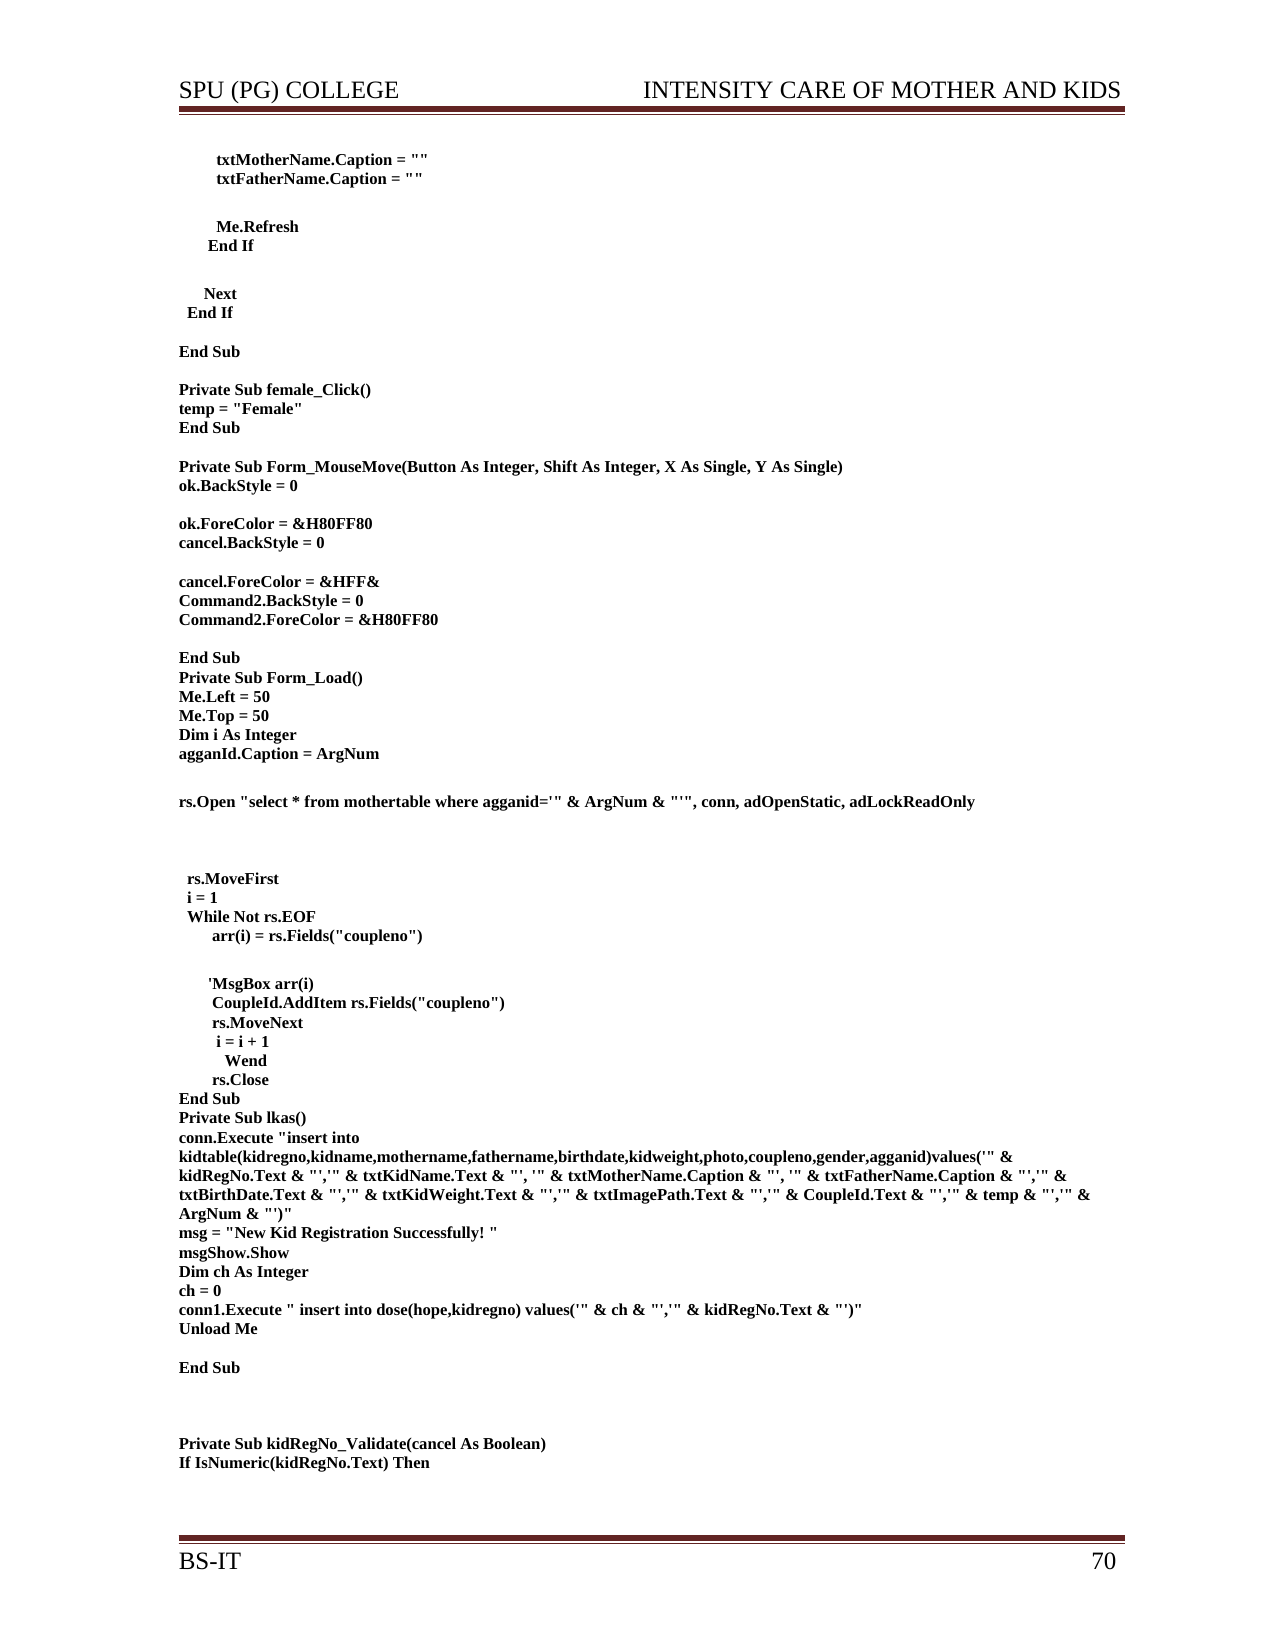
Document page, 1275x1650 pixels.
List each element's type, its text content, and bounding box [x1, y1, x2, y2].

text Command2.ForeColor = &H80FF80 [178, 610, 1125, 629]
text rs.MoveNext [178, 1012, 1125, 1032]
text End Sub [178, 1089, 1125, 1108]
text Private Sub kidRegNo_Validate(cancel As Boolean) [178, 1434, 1125, 1453]
text Unload Me [178, 1319, 1125, 1338]
text End Sub [178, 342, 1125, 361]
text arr(i) = rs.Fields("coupleno") [178, 926, 1125, 945]
text End Sub [178, 1357, 1125, 1377]
text Dim ch As Integer [178, 1262, 1125, 1281]
text While Not rs.EOF [178, 907, 1125, 926]
text rs.MoveFirst [178, 869, 1125, 888]
text End If [178, 236, 1125, 255]
text 'MsgBox arr(i) [178, 974, 1125, 993]
text rs.Close [178, 1070, 1125, 1089]
text i = 1 [178, 888, 1125, 907]
text ok.ForeColor = &H80FF80 [178, 514, 1125, 533]
text End Sub [178, 418, 1125, 437]
text Dim i As Integer [178, 725, 1125, 744]
text Next [178, 284, 1125, 303]
text conn1.Execute " insert into dose(hope,kidregno) values('" & ch & "','" & kidRegNo.Text & "')" [178, 1300, 1125, 1319]
text Private Sub female_Click() [178, 380, 1125, 399]
text End If [178, 303, 1125, 322]
text Wend [178, 1051, 1125, 1070]
text If IsNumeric(kidRegNo.Text) Then [178, 1453, 1125, 1472]
text CoupleId.AddItem rs.Fields("coupleno") [178, 993, 1125, 1012]
text Me.Refresh [178, 217, 1125, 236]
text conn.Execute "insert into kidtable(kidregno,kidname,mothername,fathername,birthdate,kidweight,photo,coupleno,gender,agganid)values('" & kidRegNo.Text & "','" & txtKidName.Text & "', '" & txtMotherName.Caption & "', '" & txtFatherName.Caption & "','" & txtBirthDate.Text & "','" & txtKidWeight.Text & "','" & txtImagePath.Text & "','" & CoupleId.Text & "','" & temp & "','" & ArgNum & "')" [178, 1127, 1125, 1223]
text Private Sub Form_Load() [178, 667, 1125, 687]
text i = i + 1 [178, 1032, 1125, 1051]
text Me.Top = 50 [178, 706, 1125, 725]
text ok.BackStyle = 0 [178, 476, 1125, 495]
text cancel.ForeColor = &HFF& [178, 572, 1125, 591]
text msg = "New Kid Registration Successfully! " [178, 1223, 1125, 1242]
text temp = "Female" [178, 399, 1125, 418]
text txtMotherName.Caption = "" [178, 150, 1125, 169]
text cancel.BackStyle = 0 [178, 533, 1125, 552]
text agganId.Caption = ArgNum [178, 744, 1125, 763]
text Command2.BackStyle = 0 [178, 591, 1125, 610]
text msgShow.Show [178, 1242, 1125, 1262]
text End Sub [178, 648, 1125, 667]
text Private Sub Form_MouseMove(Button As Integer, Shift As Integer, X As Single, Y As Single) [178, 457, 1125, 476]
text txtFatherName.Caption = "" [178, 169, 1125, 188]
text Me.Left = 50 [178, 687, 1125, 706]
text Private Sub lkas() [178, 1108, 1125, 1127]
text rs.Open "select * from mothertable where agganid='" & ArgNum & "'", conn, adOpenStatic, adLockReadOnly [178, 792, 1125, 811]
text ch = 0 [178, 1281, 1125, 1300]
